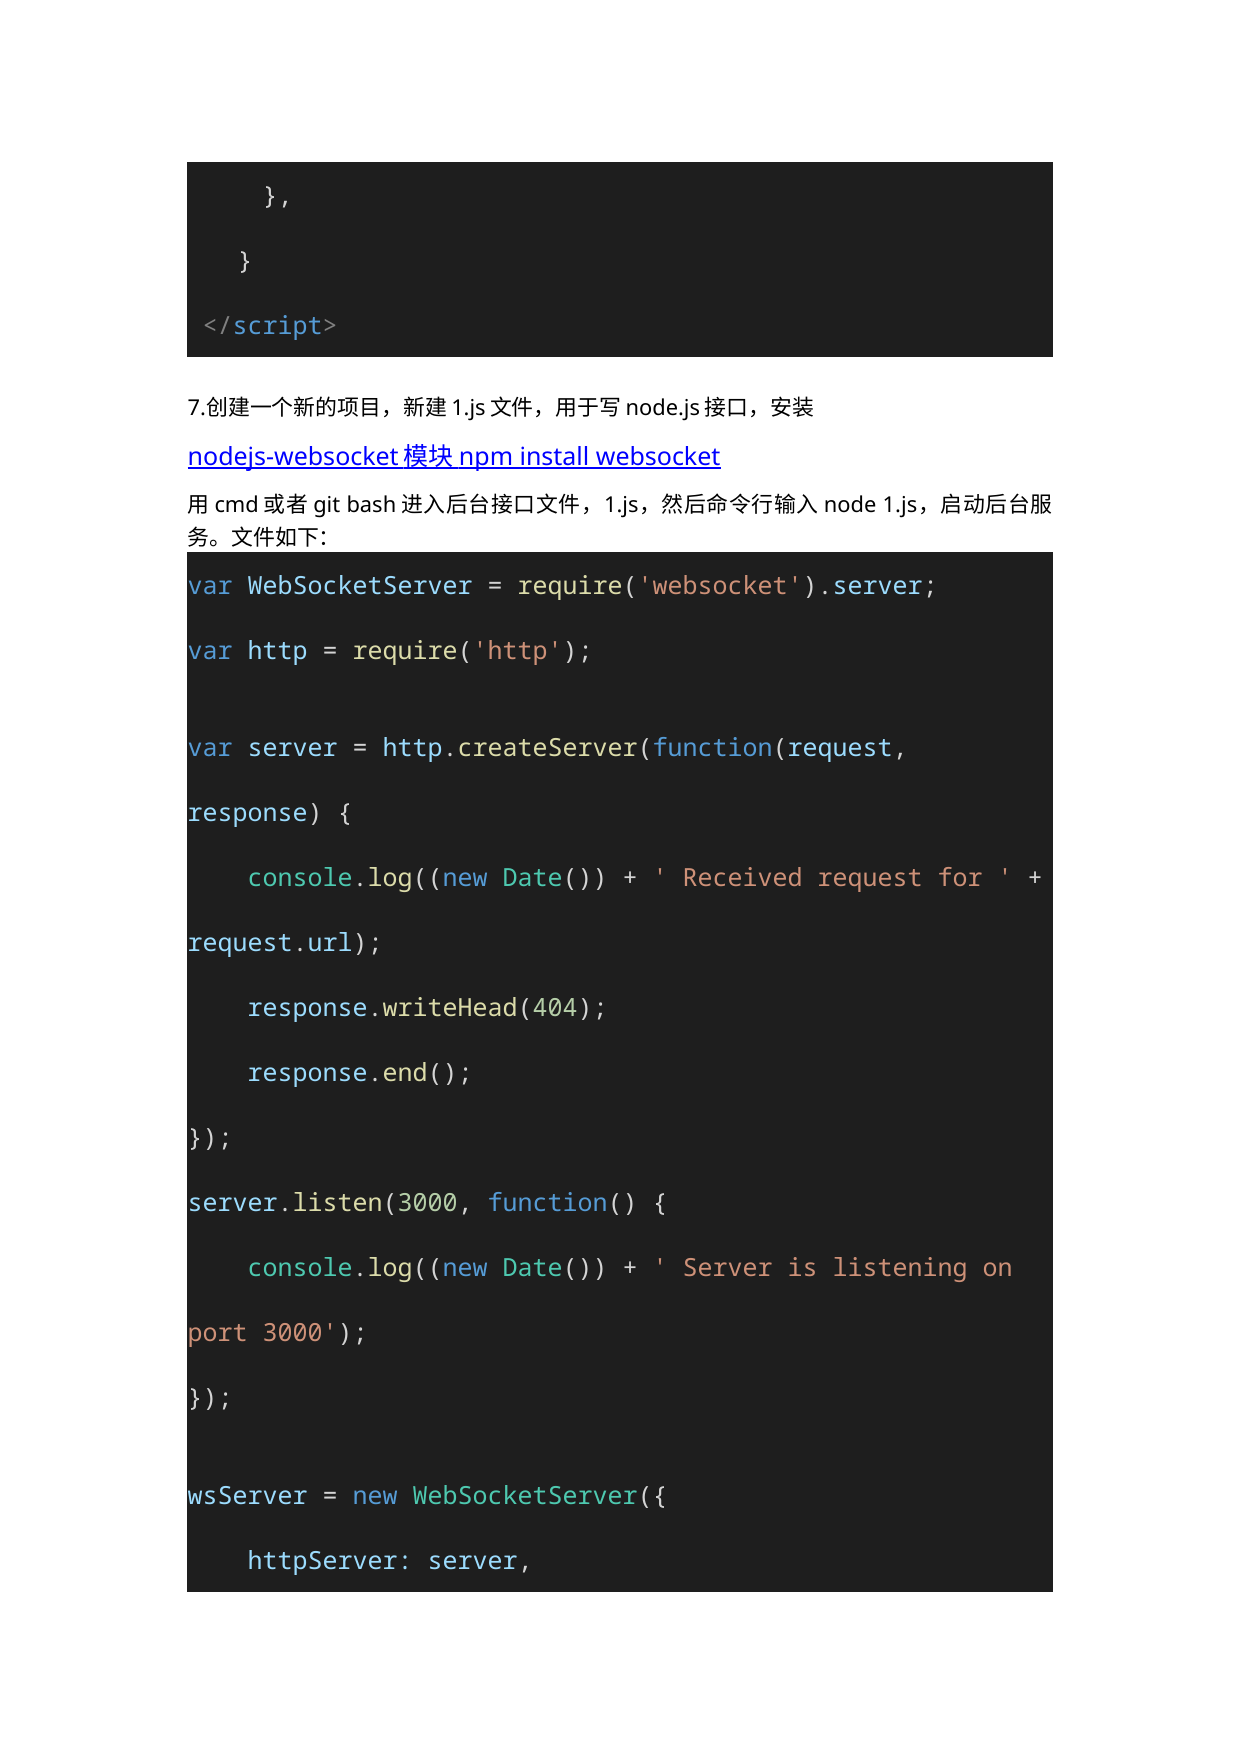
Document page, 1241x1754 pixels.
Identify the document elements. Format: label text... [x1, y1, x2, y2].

text server.listen(3000, function() { [187, 1169, 1053, 1234]
text console.log((new Date()) + ' Server is listening on port 3000'); [187, 1234, 1053, 1364]
text console.log((new Date()) + ' Received request for ' + request.url); [187, 844, 1053, 974]
text 用cmd或者git bash进入后台接口文件，1.js，然后命令行输入node 1.js，启动后台服务。文件如下： [187, 487, 1053, 552]
text var WebSocketServer = require('websocket').server; [187, 552, 1053, 617]
text response.writeHead(404); [187, 974, 1053, 1039]
text }); [187, 1104, 1053, 1169]
text }); [187, 1364, 1053, 1429]
text var http = require('http'); [187, 617, 1053, 682]
text 7.创建一个新的项目，新建1.js文件，用于写node.js接口，安装 [187, 389, 1053, 422]
text </script> [187, 292, 1053, 357]
text wsServer = new WebSocketServer({ [187, 1462, 1053, 1527]
text }, [187, 162, 1053, 227]
text httpServer: server, [187, 1527, 1053, 1592]
text var server = http.createServer(function(request, response) { [187, 714, 1053, 844]
text response.end(); [187, 1039, 1053, 1104]
text nodejs-websocket模块npm install websocket [187, 422, 1053, 487]
text } [187, 227, 1053, 292]
